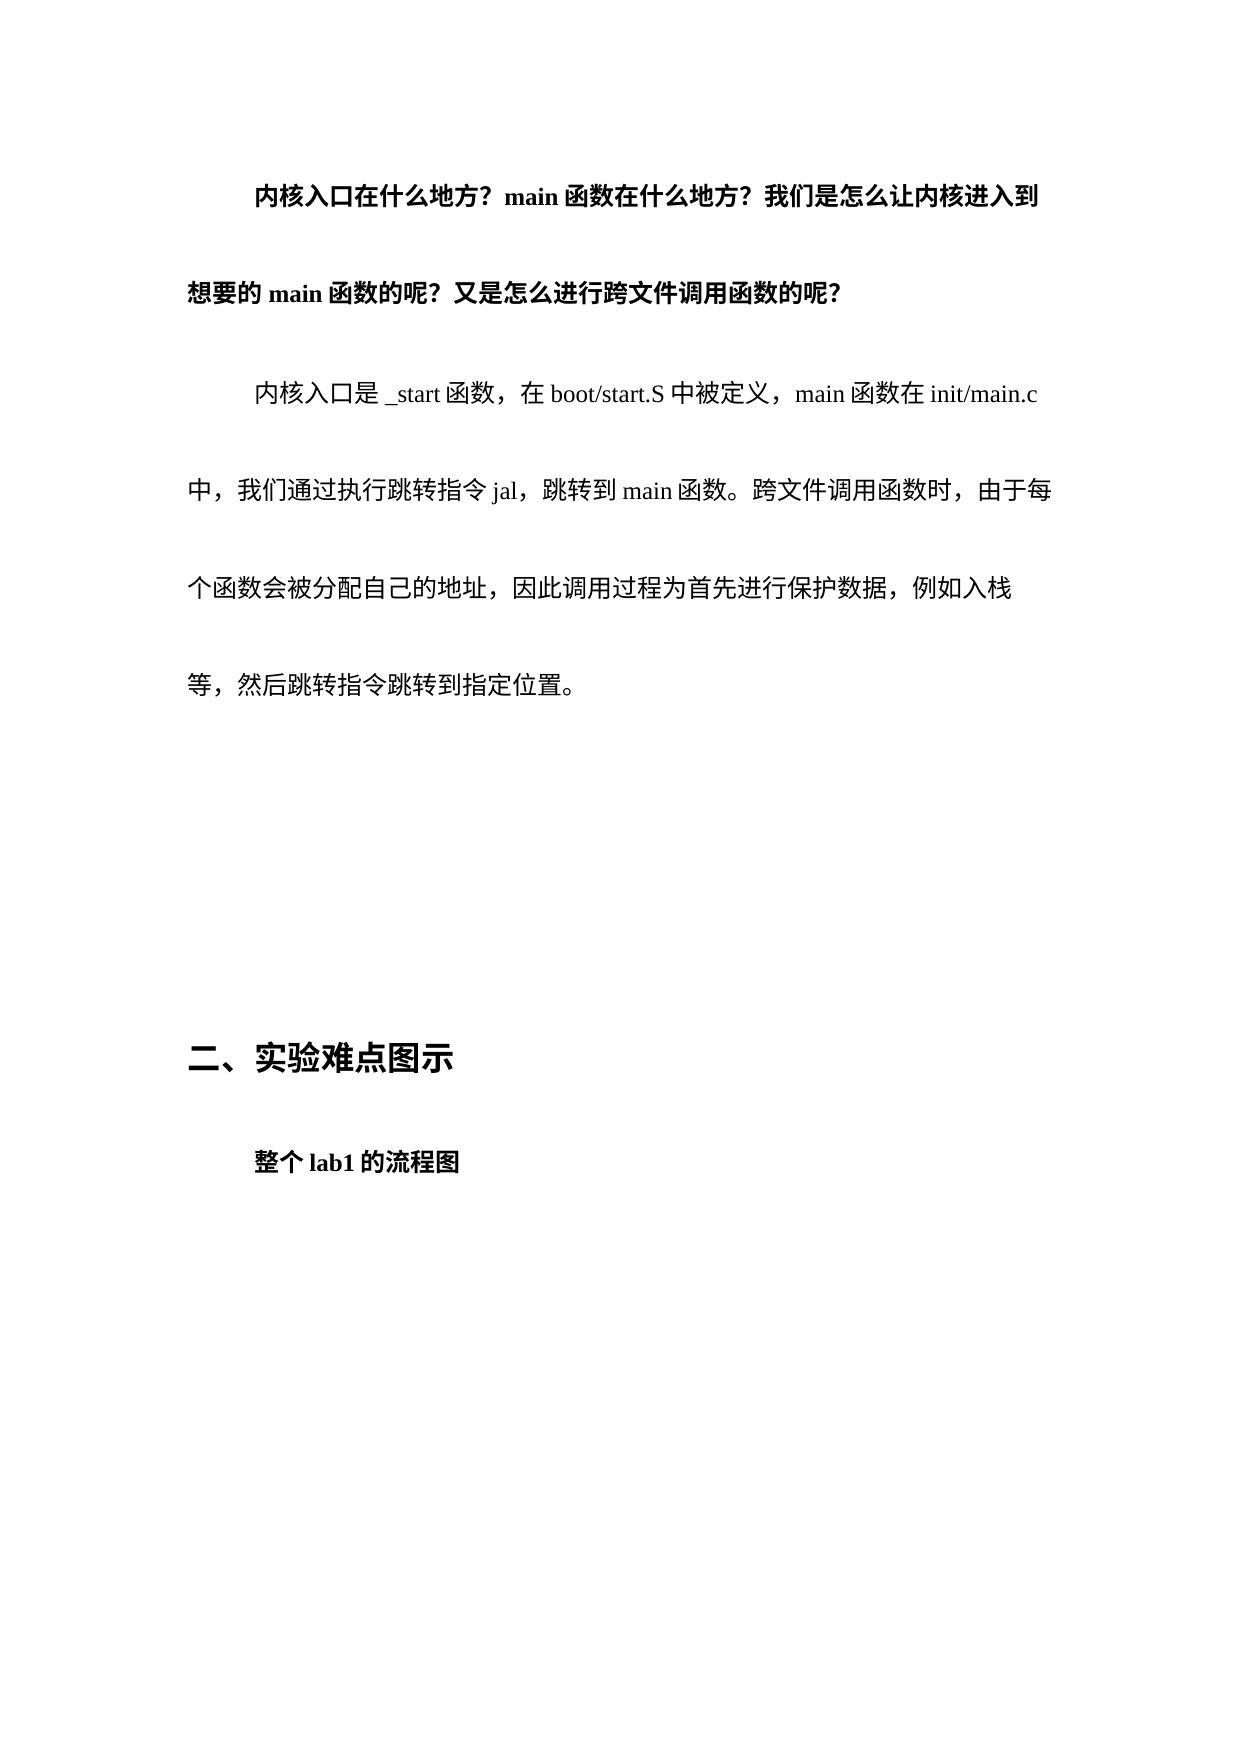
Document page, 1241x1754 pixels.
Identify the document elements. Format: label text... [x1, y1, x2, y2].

text 内核入口在什么地方？main 函数在什么地方？我们是怎么让内核进入到想要的 main 函数的呢？又是怎么进行跨文件调用函数的呢？ [187, 162, 1053, 324]
text 内核入口是 _start函数，在boot/start.S中被定义，main函数在init/main.c中，我们通过执行跳转指令jal，跳转到main函数。跨文件调用函数时，由于每个函数会被分配自己的地址，因此调用过程为首先进行保护数据，例如入栈等，然后跳转指令跳转到指定位置。 [187, 359, 1053, 716]
text 二、实验难点图示 [187, 1023, 1053, 1088]
text 整个lab1的流程图 [187, 1128, 1053, 1193]
